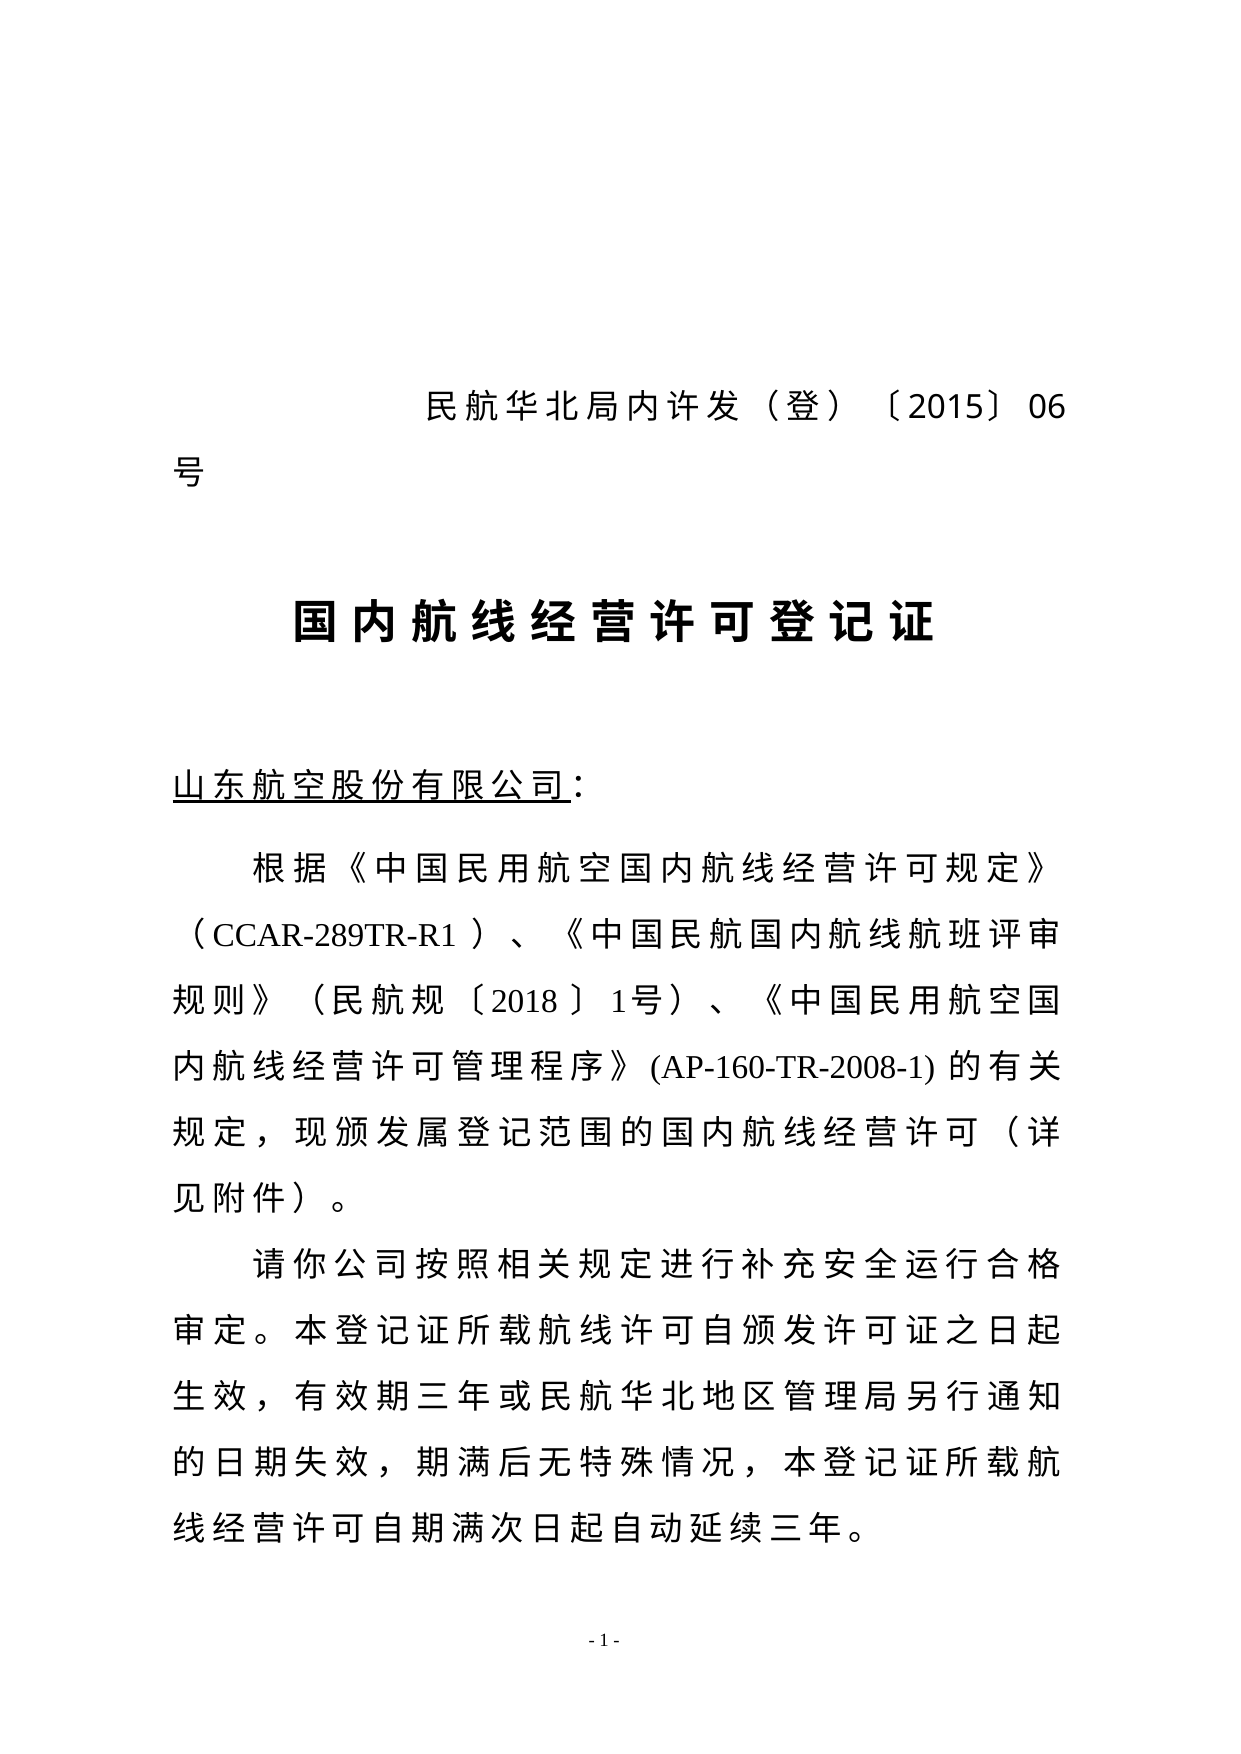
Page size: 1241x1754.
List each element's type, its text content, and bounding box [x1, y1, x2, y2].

text 民航华北局内许发（登）〔2015〕06号 [172, 371, 1068, 503]
text 请你公司按照相关规定进行补充安全运行合格审定。本登记证所载航线许可自颁发许可证之日起生效，有效期三年或民航华北地区管理局另行通知的日期失效，期满后无特殊情况，本登记证所载航线经营许可自期满次日起自动延续三年。 [172, 1229, 1068, 1559]
text 山东航空股份有限公司： [172, 750, 1068, 816]
text 国内航线经营许可登记证 [172, 569, 1068, 668]
text 根据《中国民用航空国内航线经营许可规定》（CCAR-289TR-R1）、《中国民航国内航线航班评审规则》（民航规〔2018〕1号）、《中国民用航空国内航线经营许可管理程序》(AP-160-TR-2008-1)的有关规定，现颁发属登记范围的国内航线经营许可（详见附件）。 [172, 833, 1068, 1229]
